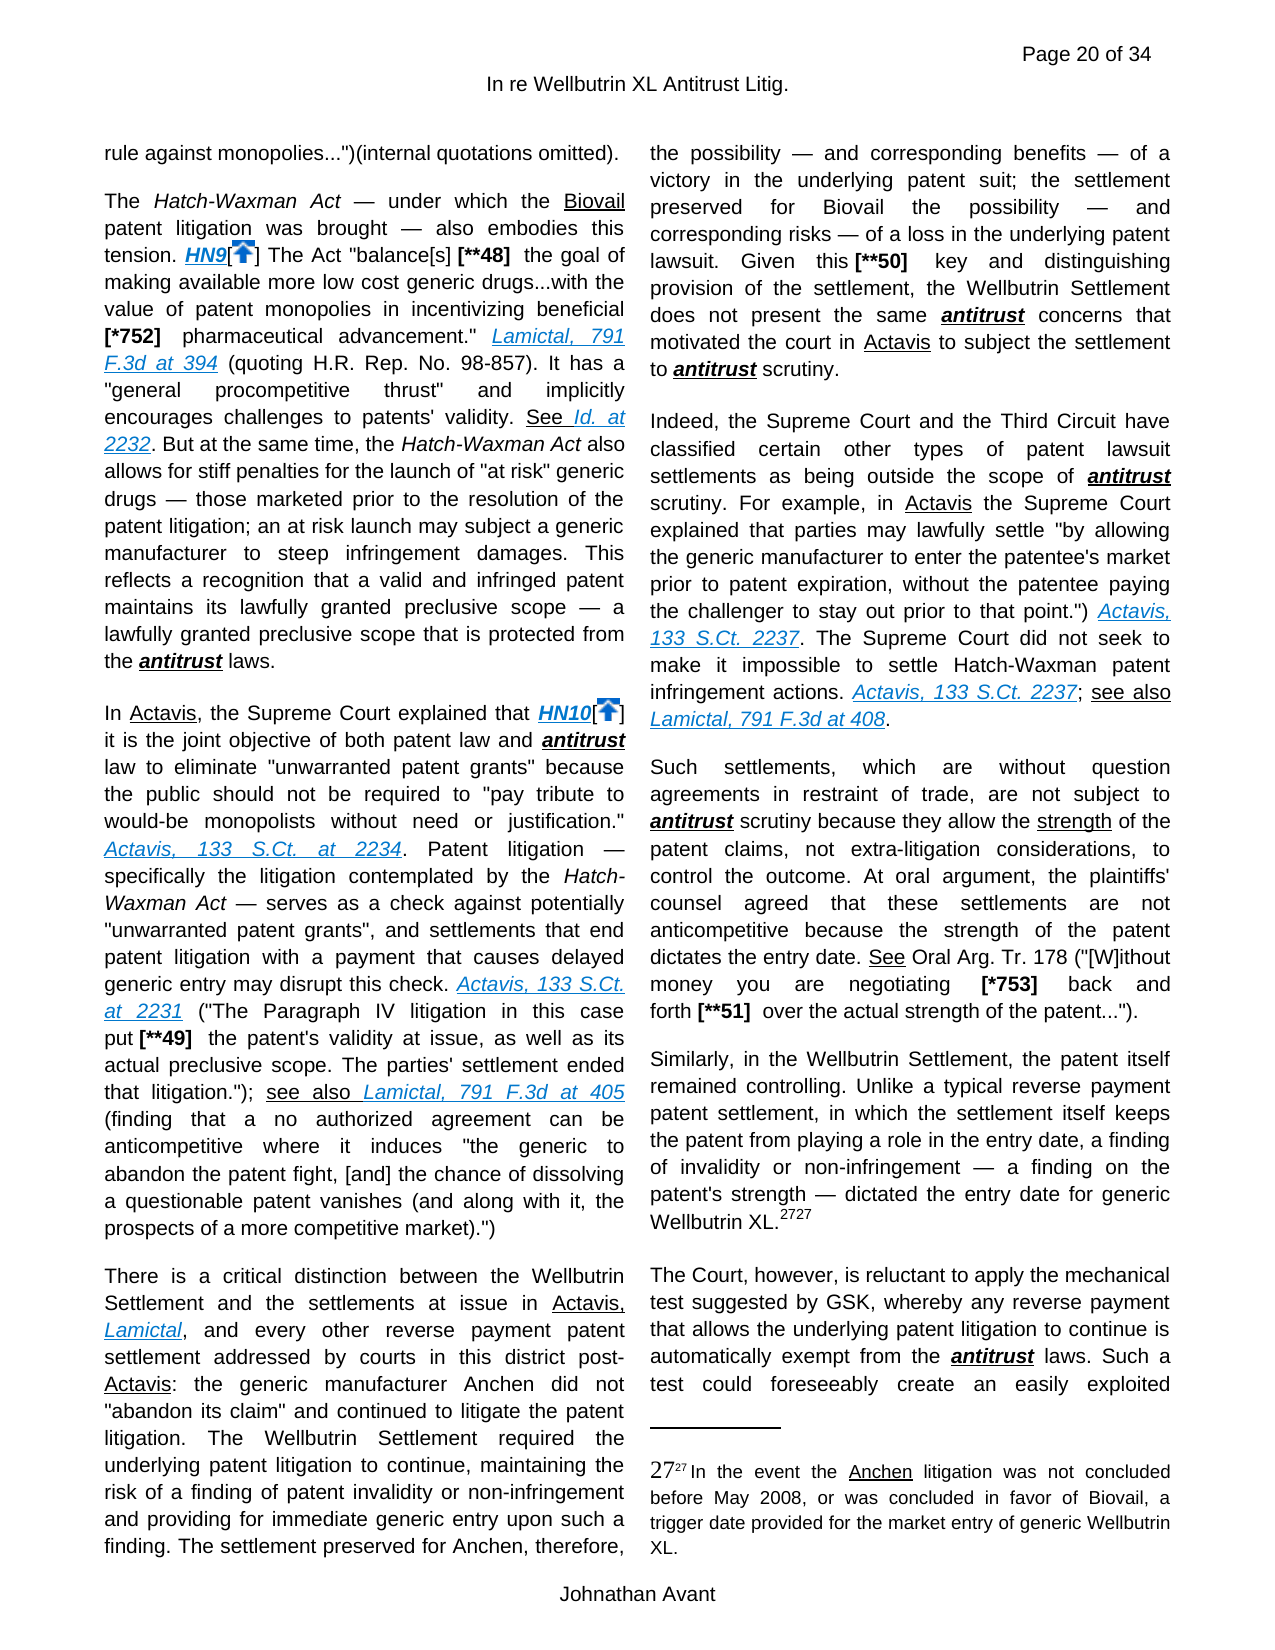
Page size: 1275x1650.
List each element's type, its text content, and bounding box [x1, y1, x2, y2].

text Such settlements, which are without question agreements in restraint of trade, are not subject to antitrust scrutiny because they allow the strength of the patent claims, not extra-litigation considerations, to control the outcome. At oral argument, the plaintiffs' counsel agreed that these settlements are not anticompetitive because the strength of the patent dictates the entry date. See Oral Arg. Tr. 178 ("[W]ithout money you are negotiating [*753] back and forth [**51] over the actual strength of the patent..."). [650, 752, 1171, 1023]
text In Actavis, the Supreme Court explained that HN10[] it is the joint objective of both patent law and antitrust law to eliminate "unwarranted patent grants" because the public should not be required to "pay tribute to would-be monopolists without need or justification." Actavis, 133 S.Ct. at 2234. Patent litigation — specifically the litigation contemplated by the Hatch-Waxman Act — serves as a check against potentially "unwarranted patent grants", and settlements that end patent litigation with a payment that causes delayed generic entry may disrupt this check. Actavis, 133 S.Ct. at 2231 ("The Paragraph IV litigation in this case put [**49] the patent's validity at issue, as well as its actual preclusive scope. The parties' settlement ended that litigation."); see also Lamictal, 791 F.3d at 405 (finding that a no authorized agreement can be anticompetitive where it induces "the generic to abandon the patent fight, [and] the chance of dissolving a questionable patent vanishes (and along with it, the prospects of a more competitive market).") [104, 698, 625, 1239]
text There is a critical distinction between the Wellbutrin Settlement and the settlements at issue in Actavis, Lamictal, and every other reverse payment patent settlement addressed by courts in this district post-Actavis: the generic manufacturer Anchen did not "abandon its claim" and continued to litigate the patent litigation. The Wellbutrin Settlement required the underlying patent litigation to continue, maintaining the risk of a finding of patent invalidity or non-infringement and providing for immediate generic entry upon such a finding. The settlement preserved for Anchen, therefore, the possibility — and corresponding benefits — of a victory in the underlying patent suit; the settlement preserved for Biovail the possibility — and corresponding risks — of a loss in the underlying patent lawsuit. Given this [**50] key and distinguishing provision of the settlement, the Wellbutrin Settlement does not present the same antitrust concerns that motivated the court in Actavis to subject the settlement to antitrust scrutiny. [650, 137, 1171, 381]
text There is a critical distinction between the Wellbutrin Settlement and the settlements at issue in Actavis, Lamictal, and every other reverse payment patent settlement addressed by courts in this district post-Actavis: the generic manufacturer Anchen did not "abandon its claim" and continued to litigate the patent litigation. The Wellbutrin Settlement required the underlying patent litigation to continue, maintaining the risk of a finding of patent invalidity or non-infringement and providing for immediate generic entry upon such a finding. The settlement preserved for Anchen, therefore, the possibility — and corresponding benefits — of a victory in the underlying patent suit; the settlement preserved for Biovail the possibility — and corresponding risks — of a loss in the underlying patent lawsuit. Given this [**50] key and distinguishing provision of the settlement, the Wellbutrin Settlement does not present the same antitrust concerns that motivated the court in Actavis to subject the settlement to antitrust scrutiny. [104, 1260, 625, 1558]
picture [232, 240, 255, 263]
picture [597, 698, 620, 721]
text Indeed, the Supreme Court and the Third Circuit have classified certain other types of patent lawsuit settlements as being outside the scope of antitrust scrutiny. For example, in Actavis the Supreme Court explained that parties may lawfully settle "by allowing the generic manufacturer to enter the patentee's market prior to patent expiration, without the patentee paying the challenger to stay out prior to that point.") Actavis, 133 S.Ct. 2237. The Supreme Court did not seek to make it impossible to settle Hatch-Waxman patent infringement actions. Actavis, 133 S.Ct. 2237; see also Lamictal, 791 F.3d at 408. [650, 406, 1171, 731]
text Similarly, in the Wellbutrin Settlement, the patent itself remained controlling. Unlike a typical reverse payment patent settlement, in which the settlement itself keeps the patent from playing a role in the entry date, a finding of invalidity or non-infringement — a finding on the patent's strength — dictated the entry date for generic Wellbutrin XL.27 [650, 1044, 1171, 1235]
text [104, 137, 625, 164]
text The Hatch-Waxman Act — under which the Biovail patent litigation was brought — also embodies this tension. HN9[] The Act "balance[s] [**48] the goal of making available more low cost generic drugs...with the value of patent monopolies in incentivizing beneficial [*752] pharmaceutical advancement." Lamictal, 791 F.3d at 394 (quoting H.R. Rep. No. 98-857). It has a "general procompetitive thrust" and implicitly encourages challenges to patents' validity. See Id. at 2232. But at the same time, the Hatch-Waxman Act also allows for stiff penalties for the launch of "at risk" generic drugs — those marketed prior to the resolution of the patent litigation; an at risk launch may subject a generic manufacturer to steep infringement damages. This reflects a recognition that a valid and infringed patent maintains its lawfully granted preclusive scope — a lawfully granted preclusive scope that is protected from the antitrust laws. [104, 185, 625, 673]
